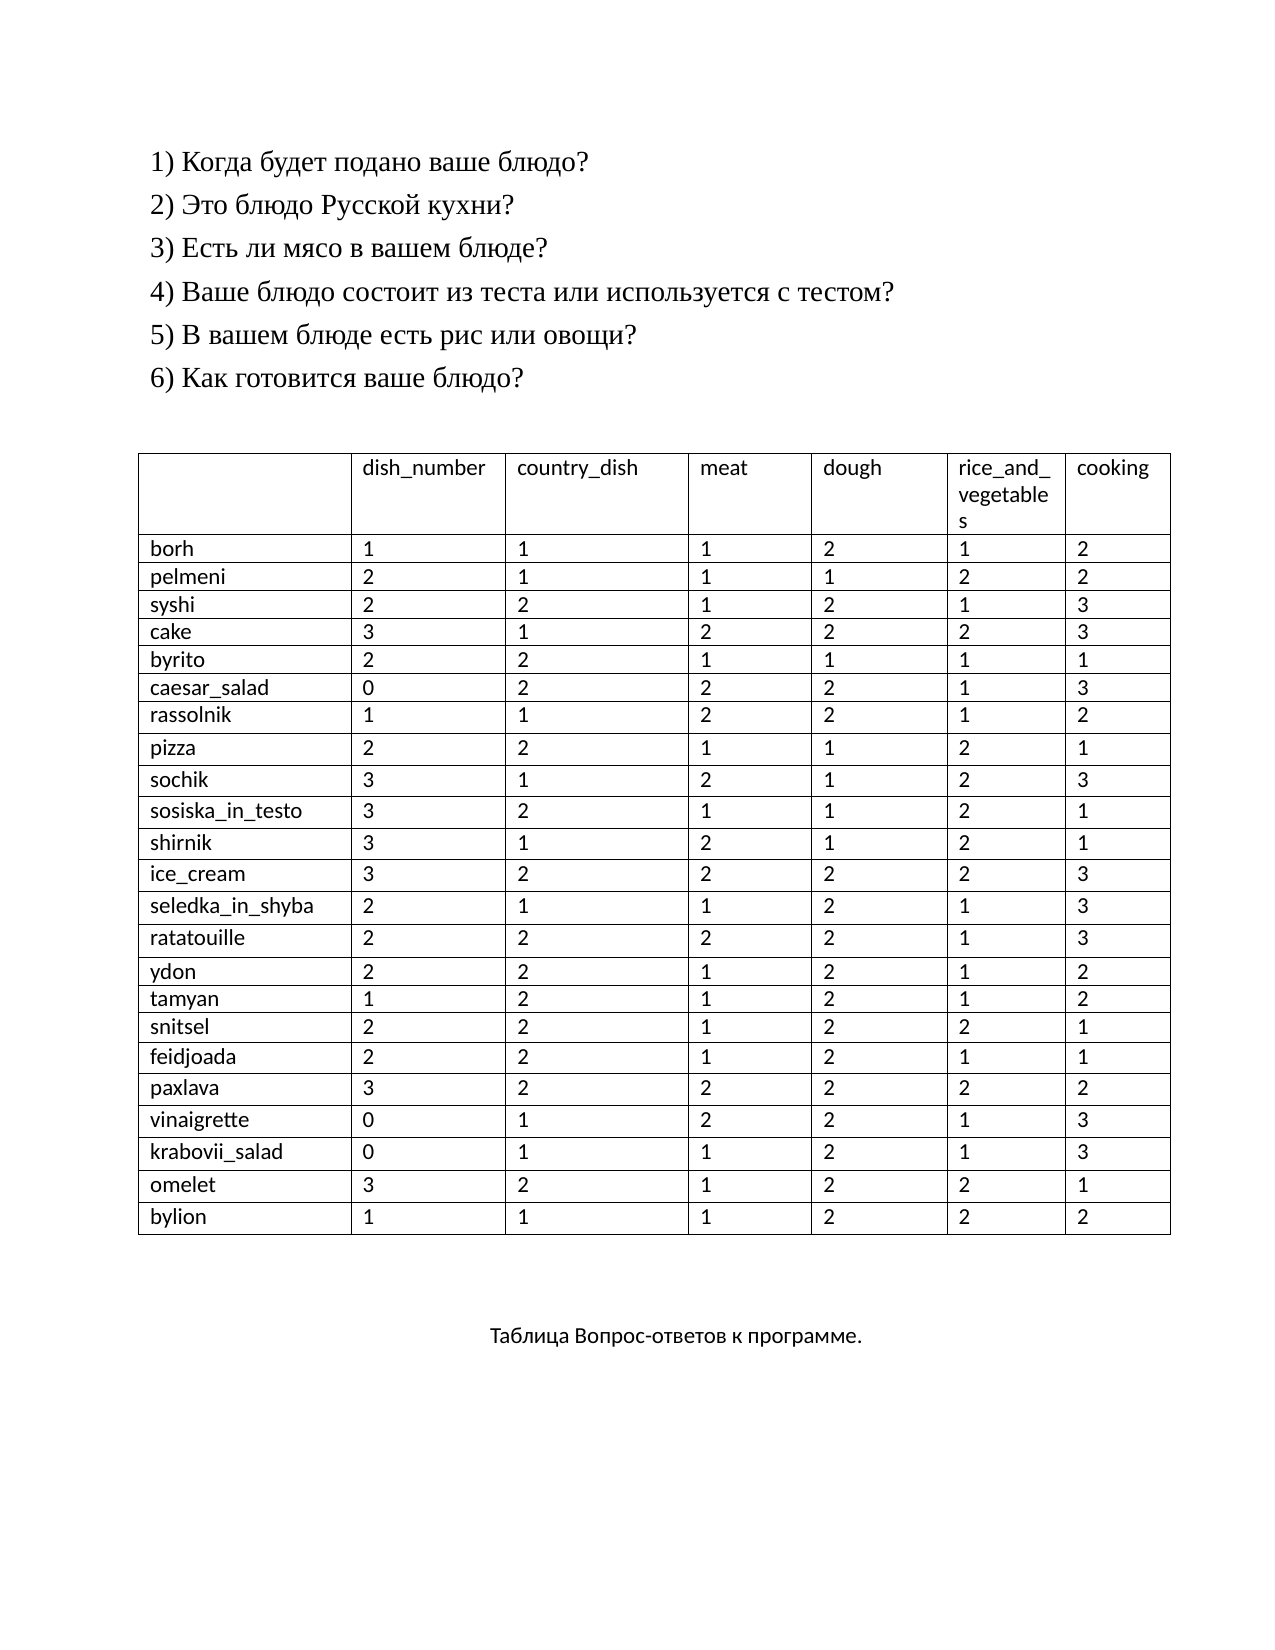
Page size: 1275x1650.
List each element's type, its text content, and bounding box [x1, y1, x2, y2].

table_cell 1 [689, 1171, 811, 1202]
table_cell 1 [352, 535, 505, 562]
table_cell 3 [352, 1171, 505, 1202]
table_cell 2 [689, 829, 811, 859]
table_cell sosiska_in_testo [139, 797, 351, 828]
table_cell 1 [506, 1138, 688, 1170]
table_cell 1 [948, 986, 1065, 1012]
table_cell 2 [506, 986, 688, 1012]
table_cell 1 [689, 734, 811, 765]
table_cell 2 [812, 986, 947, 1012]
table_cell 1 [812, 646, 947, 673]
table_cell 1 [948, 674, 1065, 701]
table_cell 3 [352, 829, 505, 859]
table_cell ydon [139, 958, 351, 984]
table_cell 2 [948, 563, 1065, 590]
table_cell 2 [506, 646, 688, 673]
table_cell byrito [139, 646, 351, 673]
table_cell 2 [948, 829, 1065, 859]
table_cell 1 [352, 702, 505, 733]
table_cell 2 [948, 619, 1065, 645]
table_cell 2 [352, 1043, 505, 1073]
table_cell 1 [948, 1138, 1065, 1170]
table_cell 2 [812, 1074, 947, 1105]
table_cell borh [139, 535, 351, 562]
table_cell 3 [352, 1074, 505, 1105]
table_cell 2 [689, 619, 811, 645]
table_cell 2 [812, 925, 947, 957]
table_cell ratatouille [139, 925, 351, 957]
table_cell 1 [812, 734, 947, 765]
table_cell seledka_in_shyba [139, 892, 351, 923]
table_cell 2 [812, 860, 947, 891]
table_cell 3 [1066, 860, 1170, 891]
table_cell 1 [506, 563, 688, 590]
table_cell 2 [812, 702, 947, 733]
table_cell 1 [506, 766, 688, 796]
table_cell sochik [139, 766, 351, 796]
table_cell 2 [948, 1171, 1065, 1202]
table_cell 1 [506, 1106, 688, 1137]
table_cell 3 [1066, 619, 1170, 645]
table_cell 2 [812, 619, 947, 645]
table_cell 2 [1066, 563, 1170, 590]
text Таблица Вопрос-ответов к программе. [150, 1322, 1125, 1348]
table_cell 1 [506, 535, 688, 562]
table_cell 3 [352, 619, 505, 645]
table_cell 2 [812, 591, 947, 617]
table_cell 2 [1066, 958, 1170, 984]
table_cell 2 [812, 1203, 947, 1234]
table_cell 1 [812, 797, 947, 828]
text 4) Ваше блюдо состоит из теста или используется c тестом? [150, 280, 1125, 307]
table_cell 2 [352, 734, 505, 765]
table_cell 1 [506, 892, 688, 923]
table_cell 1 [812, 766, 947, 796]
table_cell 0 [352, 1106, 505, 1137]
table_cell 0 [352, 1138, 505, 1170]
table_cell 2 [948, 1203, 1065, 1234]
table_cell krabovii_salad [139, 1138, 351, 1170]
table_cell 1 [506, 619, 688, 645]
table_cell 2 [506, 1043, 688, 1073]
table_cell 3 [1066, 1138, 1170, 1170]
table_cell 2 [948, 1074, 1065, 1105]
table_cell 2 [1066, 702, 1170, 733]
table_cell 1 [352, 1203, 505, 1234]
table_cell cake [139, 619, 351, 645]
table_cell 2 [812, 958, 947, 984]
table_cell 3 [1066, 674, 1170, 701]
table_cell 1 [689, 591, 811, 617]
table_cell 2 [689, 702, 811, 733]
text 6) Как готовится ваше блюдо? [150, 367, 1125, 393]
table_cell 3 [352, 860, 505, 891]
table_cell 2 [352, 925, 505, 957]
table_cell 1 [689, 1203, 811, 1234]
table_cell 2 [689, 674, 811, 701]
table_cell 2 [352, 563, 505, 590]
table_cell 2 [948, 766, 1065, 796]
table_cell 3 [1066, 892, 1170, 923]
table_cell 1 [948, 702, 1065, 733]
table_cell 2 [506, 1171, 688, 1202]
table_cell ice_cream [139, 860, 351, 891]
table_cell bylion [139, 1203, 351, 1234]
table_cell 2 [506, 591, 688, 617]
table_cell 2 [689, 1074, 811, 1105]
table_cell 2 [352, 646, 505, 673]
table_cell 2 [352, 958, 505, 984]
table_cell 1 [689, 797, 811, 828]
table_cell 1 [1066, 646, 1170, 673]
table_cell 2 [948, 797, 1065, 828]
table_cell vinaigrette [139, 1106, 351, 1137]
table_cell caesar_salad [139, 674, 351, 701]
table_cell 1 [948, 535, 1065, 562]
table_cell 0 [352, 674, 505, 701]
table_cell 1 [506, 702, 688, 733]
table_cell 2 [812, 1171, 947, 1202]
table_cell 3 [1066, 591, 1170, 617]
table_cell 1 [948, 1106, 1065, 1137]
table_cell 3 [352, 797, 505, 828]
table_cell 1 [1066, 829, 1170, 859]
table_cell 1 [812, 829, 947, 859]
table_cell pelmeni [139, 563, 351, 590]
table_cell 2 [352, 892, 505, 923]
table_cell 2 [352, 1013, 505, 1042]
table_cell 2 [812, 892, 947, 923]
table_cell 2 [506, 734, 688, 765]
table_header dough [812, 454, 947, 534]
table_cell 1 [689, 986, 811, 1012]
table_cell syshi [139, 591, 351, 617]
table_cell paxlava [139, 1074, 351, 1105]
table_cell feidjoada [139, 1043, 351, 1073]
table_cell 1 [1066, 1013, 1170, 1042]
table_cell 3 [1066, 766, 1170, 796]
table_cell 2 [948, 860, 1065, 891]
table_cell 2 [506, 1013, 688, 1042]
table_cell 2 [506, 958, 688, 984]
table_cell 2 [689, 860, 811, 891]
table_cell 3 [1066, 925, 1170, 957]
table_header [139, 454, 351, 534]
table_header dish_number [352, 454, 505, 534]
table_header country_dish [506, 454, 688, 534]
table_cell 1 [1066, 1043, 1170, 1073]
table_cell 2 [689, 766, 811, 796]
table_cell 1 [352, 986, 505, 1012]
table_cell pizza [139, 734, 351, 765]
text 2) Это блюдо Русской кухни? [150, 193, 1125, 220]
table_cell 2 [689, 925, 811, 957]
table_cell 1 [506, 1203, 688, 1234]
table_cell 2 [948, 734, 1065, 765]
text 1) Когда будет подано ваше блюдо? [150, 150, 1125, 177]
table_cell 2 [812, 535, 947, 562]
table_cell tamyan [139, 986, 351, 1012]
table_cell 2 [1066, 1203, 1170, 1234]
table_cell 1 [689, 646, 811, 673]
table_cell 2 [1066, 986, 1170, 1012]
table_cell 2 [948, 1013, 1065, 1042]
table_cell 2 [352, 591, 505, 617]
table_cell omelet [139, 1171, 351, 1202]
table_cell 2 [506, 797, 688, 828]
table_cell 2 [1066, 535, 1170, 562]
table_cell 1 [812, 563, 947, 590]
table_cell 1 [948, 892, 1065, 923]
table_header cooking [1066, 454, 1170, 534]
table_cell snitsel [139, 1013, 351, 1042]
table_cell 1 [689, 535, 811, 562]
table_cell 2 [812, 674, 947, 701]
text 3) Есть ли мясо в вашем блюде? [150, 237, 1125, 263]
table_cell 1 [948, 646, 1065, 673]
table_cell 1 [689, 958, 811, 984]
table_cell 1 [689, 1138, 811, 1170]
table_header meat [689, 454, 811, 534]
table_cell rassolnik [139, 702, 351, 733]
table_cell 2 [506, 674, 688, 701]
table_cell 2 [689, 1106, 811, 1137]
table_cell 2 [812, 1138, 947, 1170]
table_cell 1 [1066, 1171, 1170, 1202]
table_cell 1 [689, 563, 811, 590]
table_cell 1 [948, 925, 1065, 957]
table_cell 1 [948, 591, 1065, 617]
table_cell 1 [689, 892, 811, 923]
table_cell 3 [1066, 1106, 1170, 1137]
table_cell 2 [812, 1013, 947, 1042]
table_cell 2 [506, 925, 688, 957]
table_header rice_and_vegetables [948, 454, 1065, 534]
table_cell 1 [1066, 734, 1170, 765]
table_cell 1 [948, 1043, 1065, 1073]
table_cell 2 [506, 860, 688, 891]
table_cell 1 [506, 829, 688, 859]
table_cell 2 [506, 1074, 688, 1105]
table_cell 2 [812, 1043, 947, 1073]
table_cell 3 [352, 766, 505, 796]
table_cell 1 [689, 1013, 811, 1042]
table_cell 1 [948, 958, 1065, 984]
table_cell 1 [689, 1043, 811, 1073]
table_cell 2 [1066, 1074, 1170, 1105]
table_cell 1 [1066, 797, 1170, 828]
table_cell 2 [812, 1106, 947, 1137]
text 5) В вашем блюде есть рис или овощи? [150, 323, 1125, 350]
table_cell shirnik [139, 829, 351, 859]
